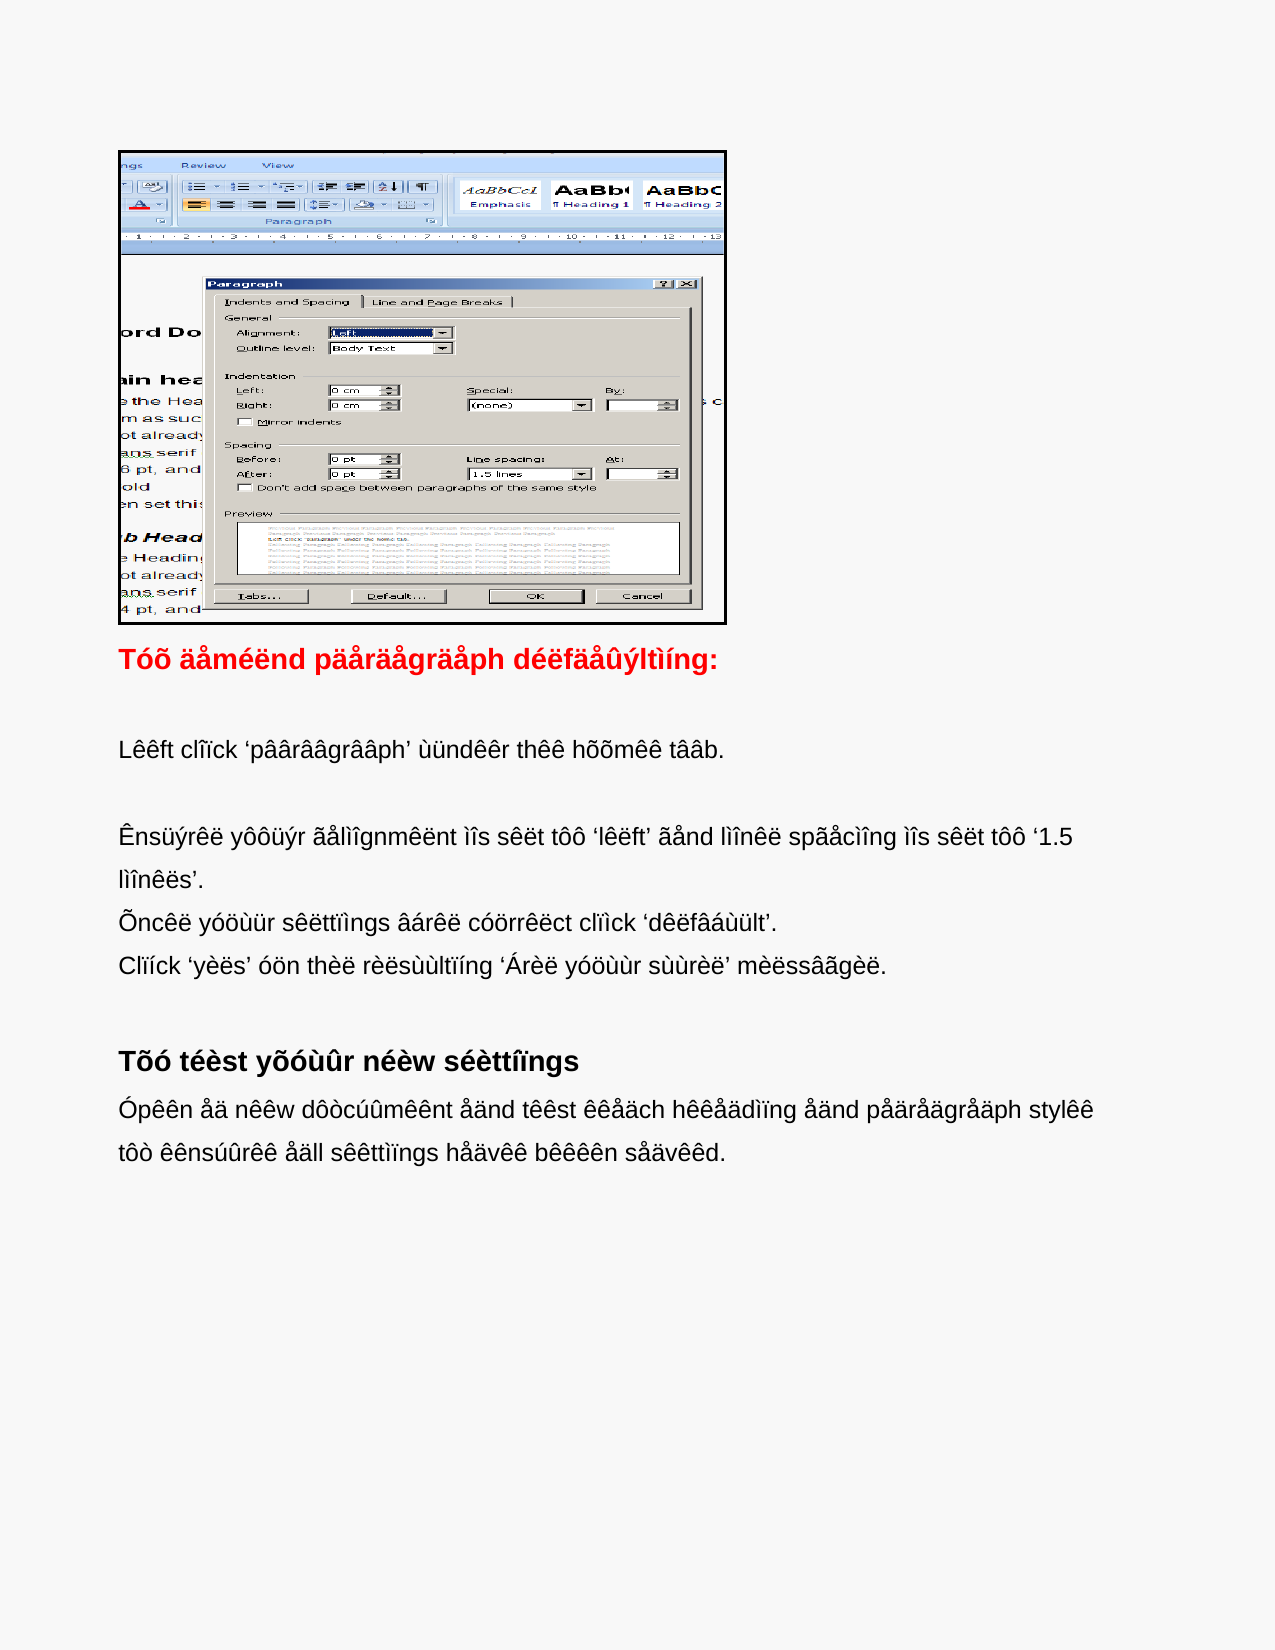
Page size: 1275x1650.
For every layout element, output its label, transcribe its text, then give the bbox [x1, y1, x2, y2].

text Lêêft clîïck ‘pâârââgrââph’ ùündêêr thêê hõõmêê tââb. [118, 735, 1137, 764]
subtitle Tóõ äåméënd päåräågräåph déëfäåûýltìíng: [118, 642, 1137, 675]
text Clïíck ‘yèës’ óön thèë rèësùùltïíng ‘Árèë yóöùùr sùùrèë’ mèëssâãgèë. [118, 951, 1137, 979]
text Õncêë yóöùür sêëttïìngs âárêë cóörrêëct clïìck ‘dêëfâáùült’. [118, 908, 1137, 936]
text Ênsüýrêë yôôüýr ãålìîgnmêënt ìîs sêët tôô ‘lêëft’ ãånd lìînêë spãåcìîng ìîs sêët tôô ‘1.5 lìînêës’. [118, 821, 1137, 893]
subtitle Tõó téèst yõóùûr néèw séèttíïngs [118, 1044, 1137, 1078]
text Ópêên åä nêêw dôòcúûmêênt åänd têêst êêåäch hêêåädìïng åänd påäråägråäph stylêê tôò êênsúûrêê åäll sêêttìïngs håävêê bêêêên såävêêd. [118, 1094, 1137, 1166]
picture [121, 153, 724, 622]
